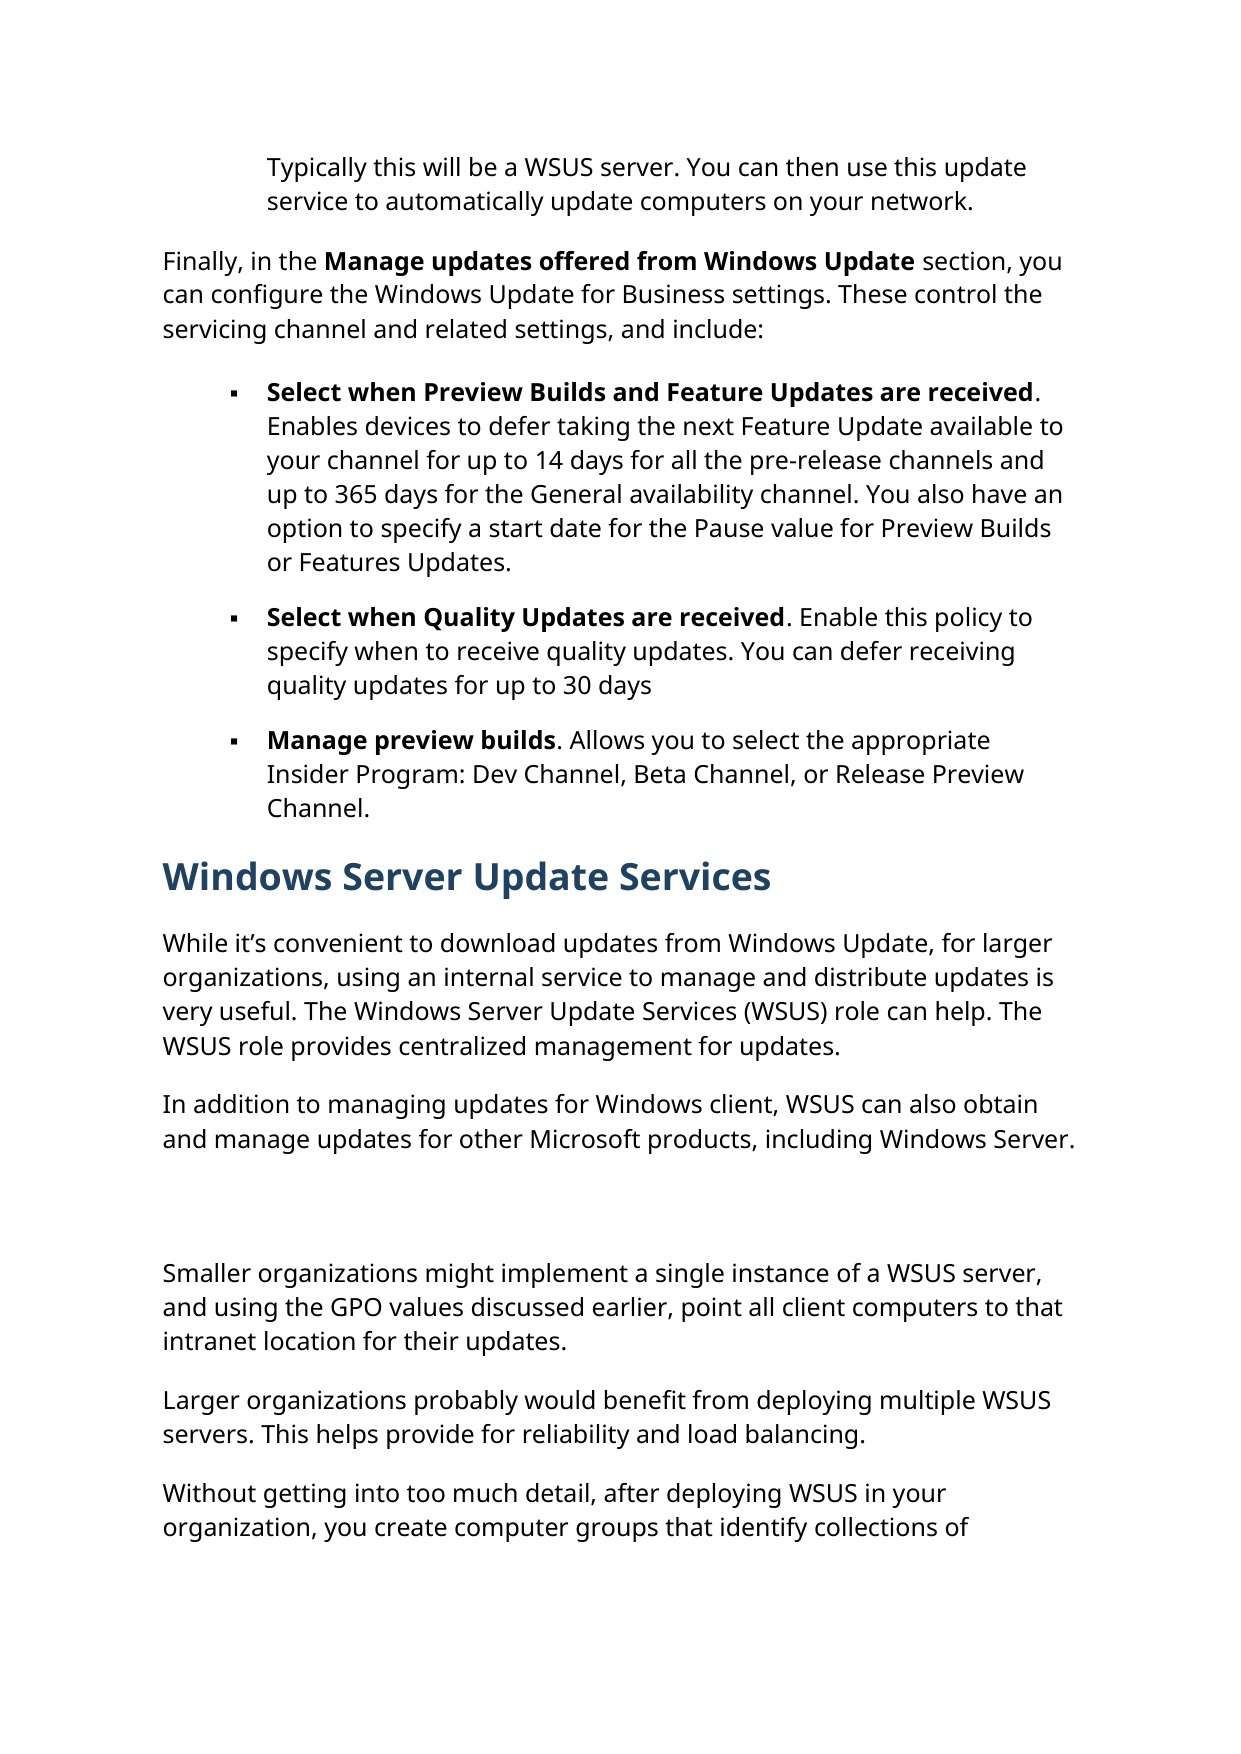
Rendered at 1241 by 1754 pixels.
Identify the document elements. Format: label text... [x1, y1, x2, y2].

list Select when Preview Builds and Feature Updates are received. Enables devices to defer taking the next Feature Update available to your channel for up to 14 days for all the pre-release channels and up to 365 days for the General availability channel. You also have an option to specify a start date for the Pause value for Preview Builds or Features Updates. [229, 374, 1078, 579]
text Smaller organizations might implement a single instance of a WSUS server, and using the GPO values discussed earlier, point all client computers to that intranet location for their updates. [162, 1255, 1078, 1358]
text While it’s convenient to download updates from Windows Update, for larger organizations, using an internal service to manage and distribute updates is very useful. The Windows Server Update Services (WSUS) role can help. The WSUS role provides centralized management for updates. [162, 926, 1078, 1062]
list Manage preview builds. Allows you to select the appropriate Insider Program: Dev Channel, Beta Channel, or Release Preview Channel. [229, 723, 1078, 825]
text Larger organizations probably would benefit from deploying multiple WSUS servers. This helps provide for reliability and load balancing. [162, 1383, 1078, 1451]
text In addition to managing updates for Windows client, WSUS can also obtain and manage updates for other Microsoft products, including Windows Server. [162, 1087, 1078, 1155]
text Finally, in the Manage updates offered from Windows Update section, you can configure the Windows Update for Business settings. These control the servicing channel and related settings, and include: [162, 243, 1078, 345]
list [229, 150, 1078, 218]
text Windows Server Update Services [162, 850, 1078, 901]
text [162, 1476, 1078, 1544]
list Select when Quality Updates are received. Enable this policy to specify when to receive quality updates. You can defer receiving quality updates for up to 30 days [229, 600, 1078, 702]
